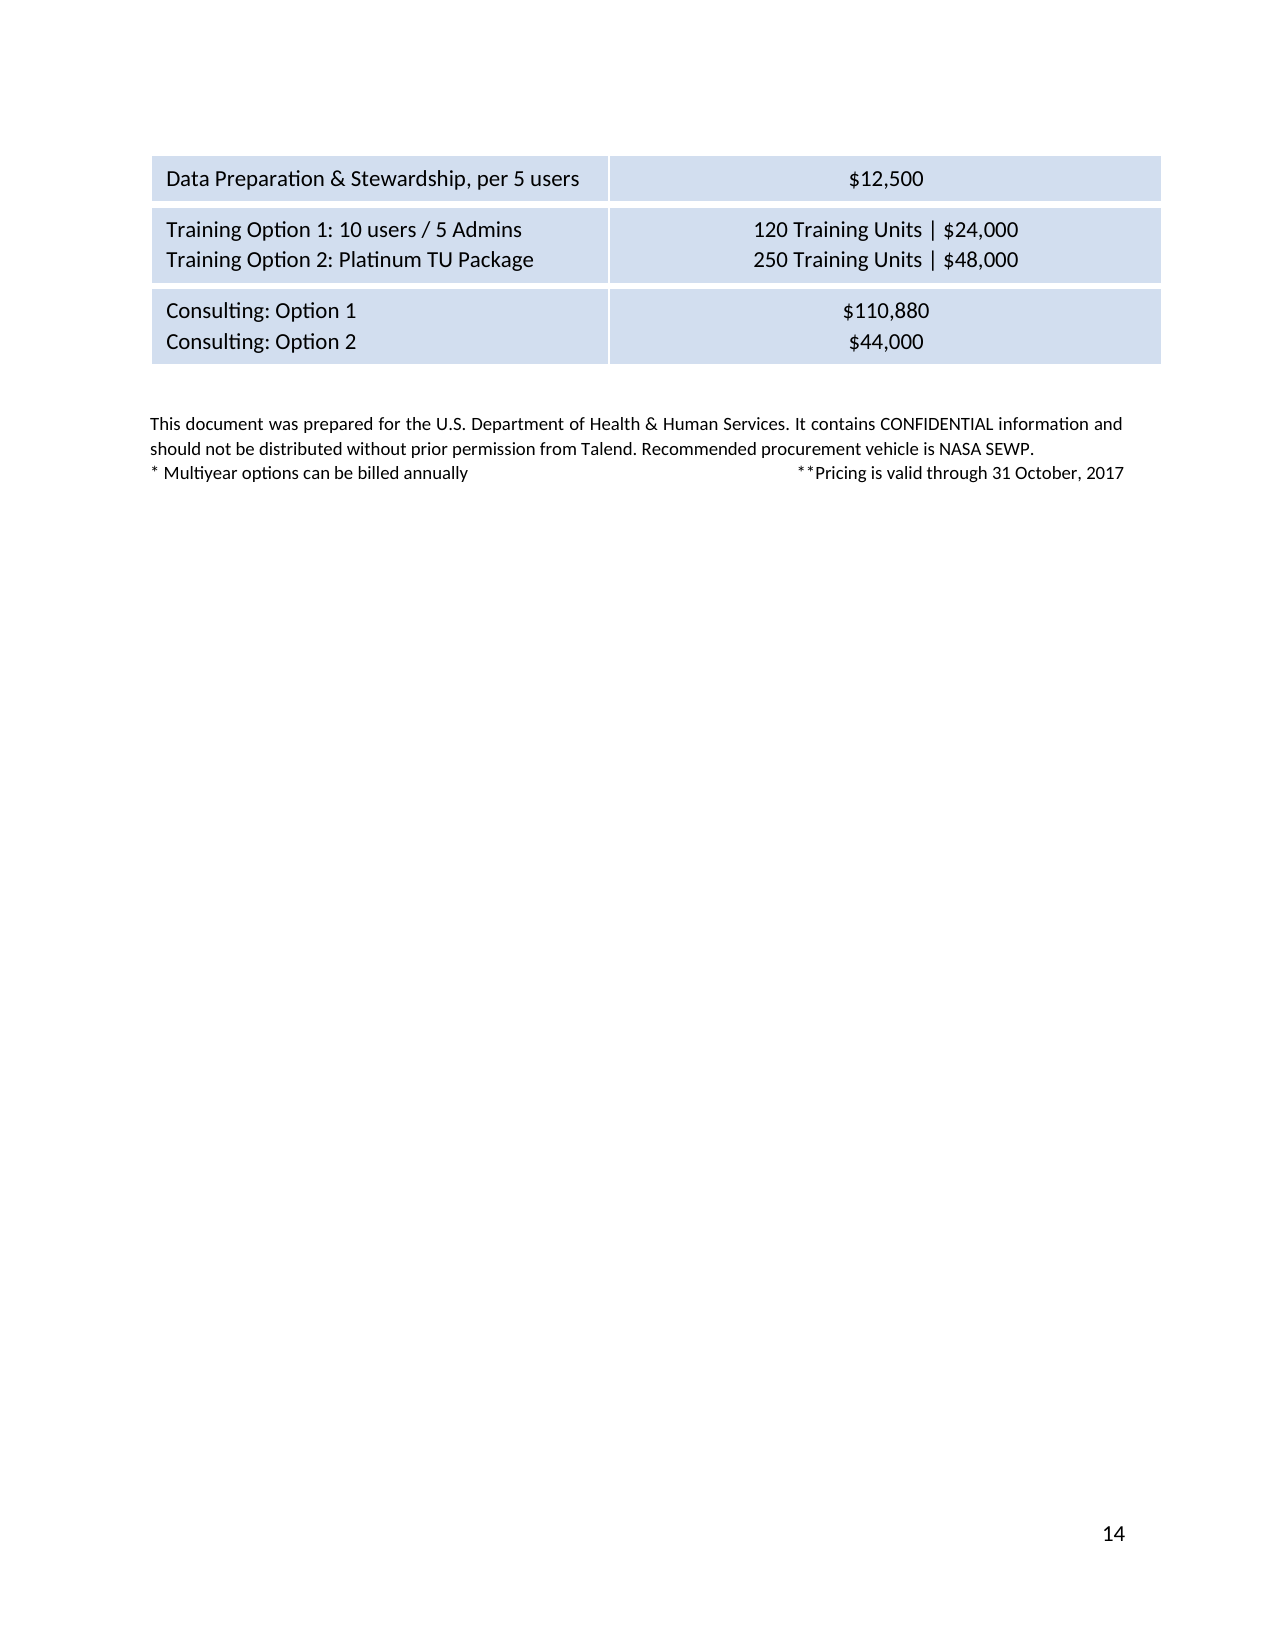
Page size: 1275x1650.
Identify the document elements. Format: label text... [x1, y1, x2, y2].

table_cell 120 Training Units | $24,000 250 Training Units | $48,000 [610, 208, 1161, 283]
table_cell Consulting: Option 1 Consulting: Option 2 [152, 289, 608, 364]
table_cell $12,500 [610, 156, 1161, 201]
table_cell $110,880 $44,000 [610, 289, 1161, 364]
text * Multiyear options can be billed annually **Pricing is valid through 31 October, 2017 [150, 461, 1125, 484]
table_cell Training Option 1: 10 users / 5 Admins Training Option 2: Platinum TU Package [152, 208, 608, 283]
text This document was prepared for the U.S. Department of Health & Human Services. It contains CONFIDENTIAL information and should not be distributed without prior permission from Talend. Recommended procurement vehicle is NASA SEWP. [150, 412, 1125, 460]
table_cell Data Preparation & Stewardship, per 5 users [152, 156, 608, 201]
